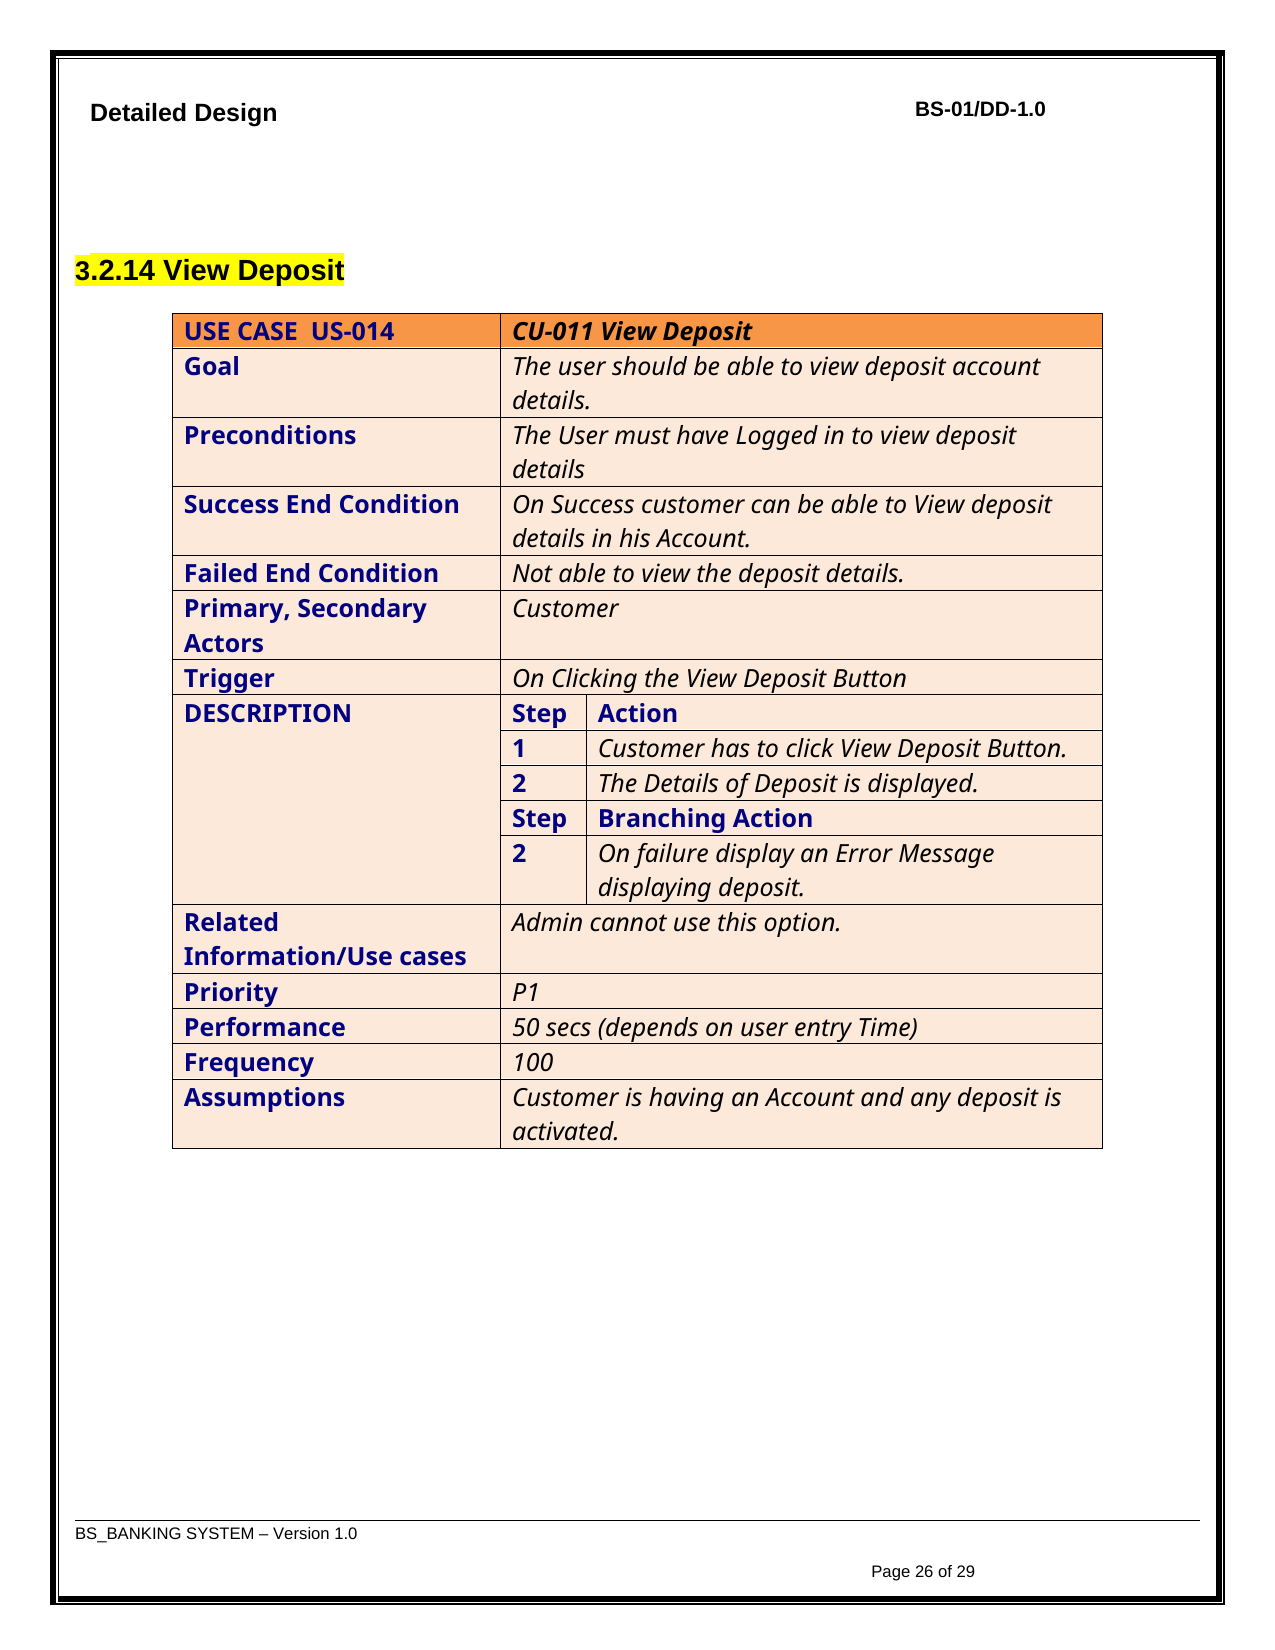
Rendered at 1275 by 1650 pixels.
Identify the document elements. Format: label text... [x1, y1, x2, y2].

table_cell Related Information/Use cases [173, 905, 500, 973]
table_cell Step [501, 801, 586, 835]
table_cell 2 [501, 836, 586, 904]
table_cell 50 secs (depends on user entry Time) [501, 1009, 1102, 1043]
table_cell 100 [501, 1044, 1102, 1078]
table_cell Performance [173, 1009, 500, 1043]
table_cell On Success customer can be able to View deposit details in his Account. [501, 487, 1102, 555]
table_cell On Clicking the View Deposit Button [501, 660, 1102, 694]
table_cell Frequency [173, 1044, 500, 1078]
table_cell Goal [173, 349, 500, 417]
table_cell The User must have Logged in to view deposit details [501, 418, 1102, 486]
table_cell Failed End Condition [173, 556, 500, 590]
table_cell Primary, Secondary Actors [173, 591, 500, 659]
table_cell Not able to view the deposit details. [501, 556, 1102, 590]
table_cell 1 [501, 731, 586, 764]
table_cell Priority [173, 974, 500, 1008]
table_cell Trigger [173, 660, 500, 694]
table_header USE CASE US-014 [173, 314, 500, 347]
table_cell Customer is having an Account and any deposit is activated. [501, 1080, 1102, 1148]
table_cell Customer [501, 591, 1102, 659]
table_cell Preconditions [173, 418, 500, 486]
table_header CU-011 View Deposit [501, 314, 1102, 347]
table_cell Step [501, 695, 586, 729]
table_cell Action [587, 695, 1102, 729]
table_cell On failure display an Error Message displaying deposit. [587, 836, 1102, 904]
table_cell P1 [501, 974, 1102, 1008]
table_cell Admin cannot use this option. [501, 905, 1102, 973]
table_cell Branching Action [587, 801, 1102, 835]
table_cell Assumptions [173, 1080, 500, 1148]
table_cell The Details of Deposit is displayed. [587, 766, 1102, 800]
table_cell Success End Condition [173, 487, 500, 555]
table_cell The user should be able to view deposit account details. [501, 349, 1102, 417]
table_cell DESCRIPTION [173, 695, 500, 904]
table_cell Customer has to click View Deposit Button. [587, 731, 1102, 764]
text 3.2.14 View Deposit [75, 252, 1200, 286]
table_cell 2 [501, 766, 586, 800]
